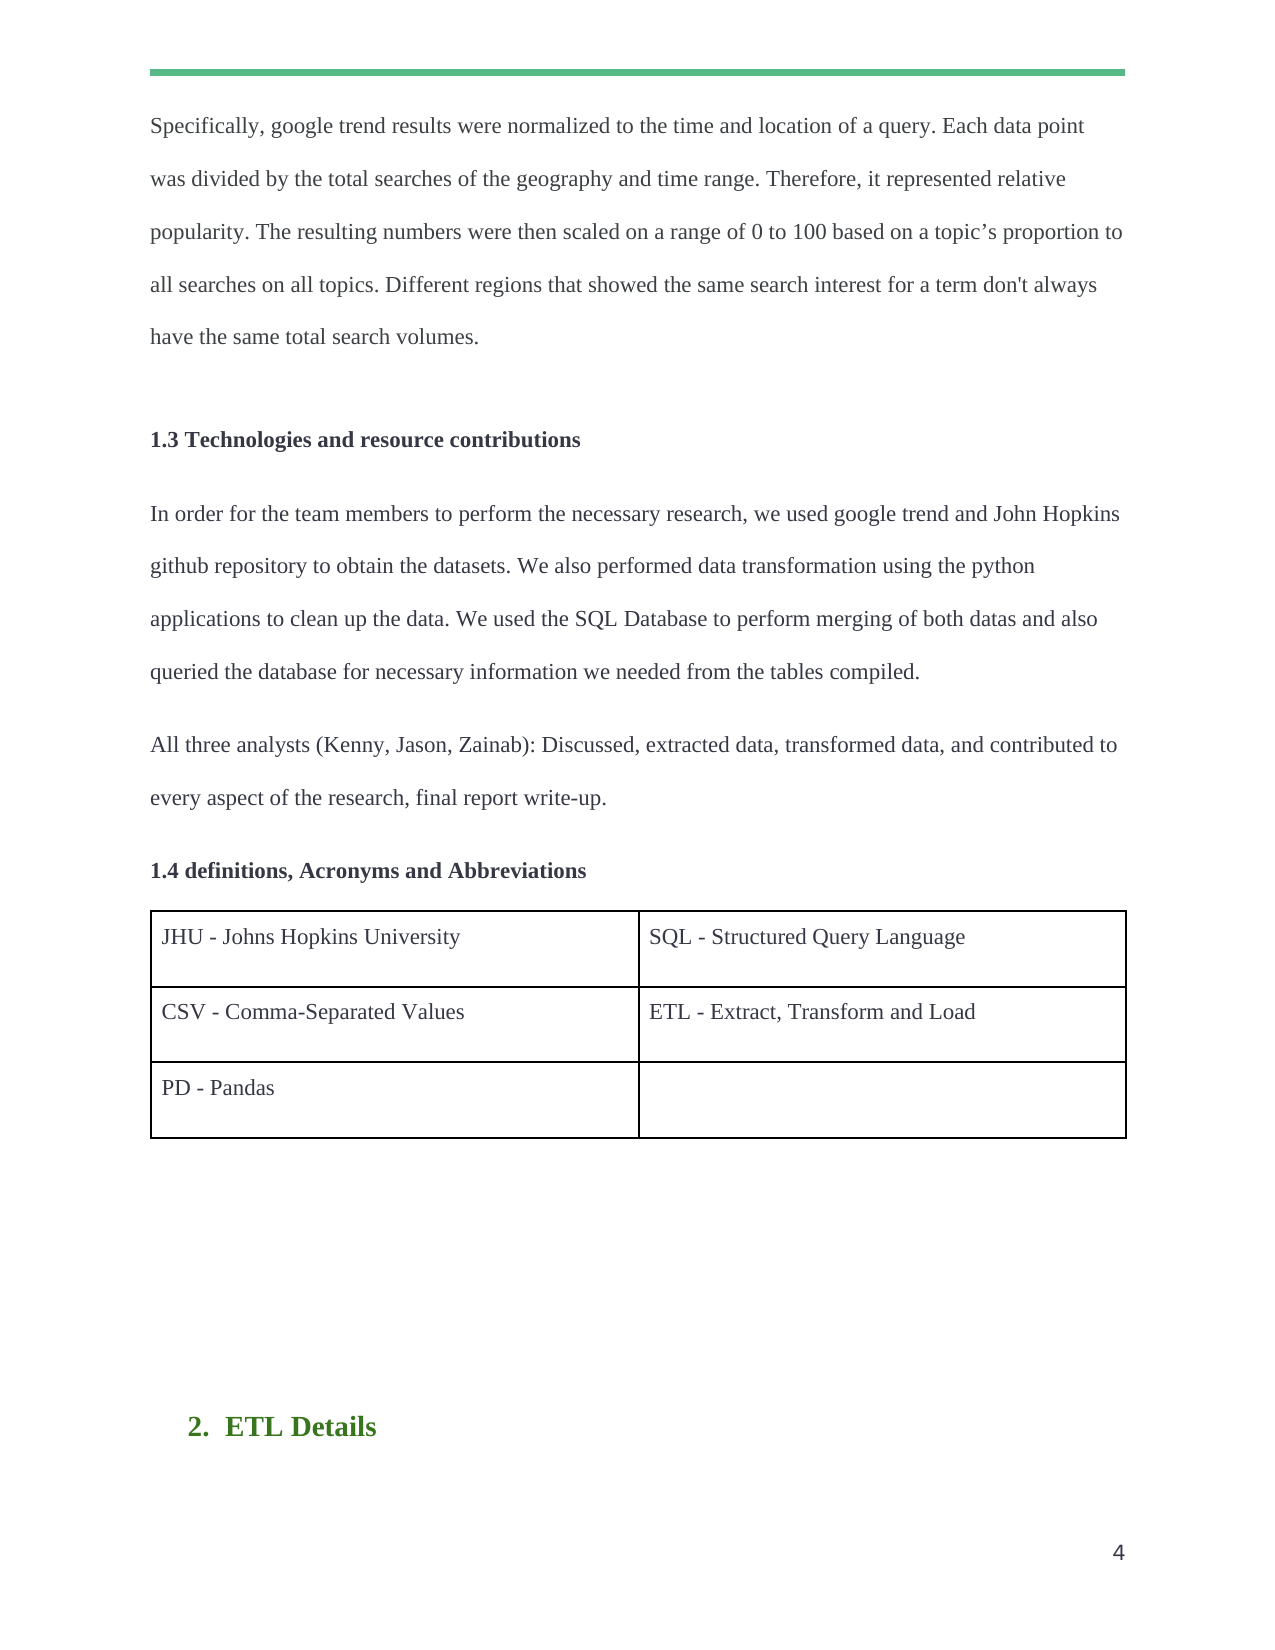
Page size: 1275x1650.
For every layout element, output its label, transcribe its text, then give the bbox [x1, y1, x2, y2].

text All three analysts (Kenny, Jason, Zainab): Discussed, extracted data, transformed data, and contributed to every aspect of the research, final report write-up. [150, 731, 1125, 810]
table_cell ETL - Extract, Transform and Load [640, 988, 1125, 1061]
table_cell [640, 1063, 1125, 1137]
table_header SQL - Structured Query Language [640, 912, 1125, 986]
text In order for the team members to perform the necessary research, we used google trend and John Hopkins github repository to obtain the datasets. We also performed data transformation using the python applications to clean up the data. We used the SQL Database to perform merging of both datas and also queried the database for necessary information we needed from the tables compiled. [150, 499, 1125, 684]
text 1.4 definitions, Acronyms and Abbreviations [150, 857, 1125, 884]
table_header JHU - Johns Hopkins University [152, 912, 638, 986]
table_cell PD - Pandas [152, 1063, 638, 1137]
subtitle 1.3 Technologies and resource contributions [150, 426, 1125, 452]
subtitle ETL Details [187, 1409, 1125, 1443]
table_cell CSV - Comma-Separated Values [152, 988, 638, 1061]
picture [150, 69, 1125, 76]
subtitle Specifically, google trend results were normalized to the time and location of a query. Each data point was divided by the total searches of the geography and time range. Therefore, it represented relative popularity. The resulting numbers were then scaled on a range of 0 to 100 based on a topic’s proportion to all searches on all topics. Different regions that showed the same search interest for a term don't always have the same total search volumes. [150, 112, 1125, 350]
